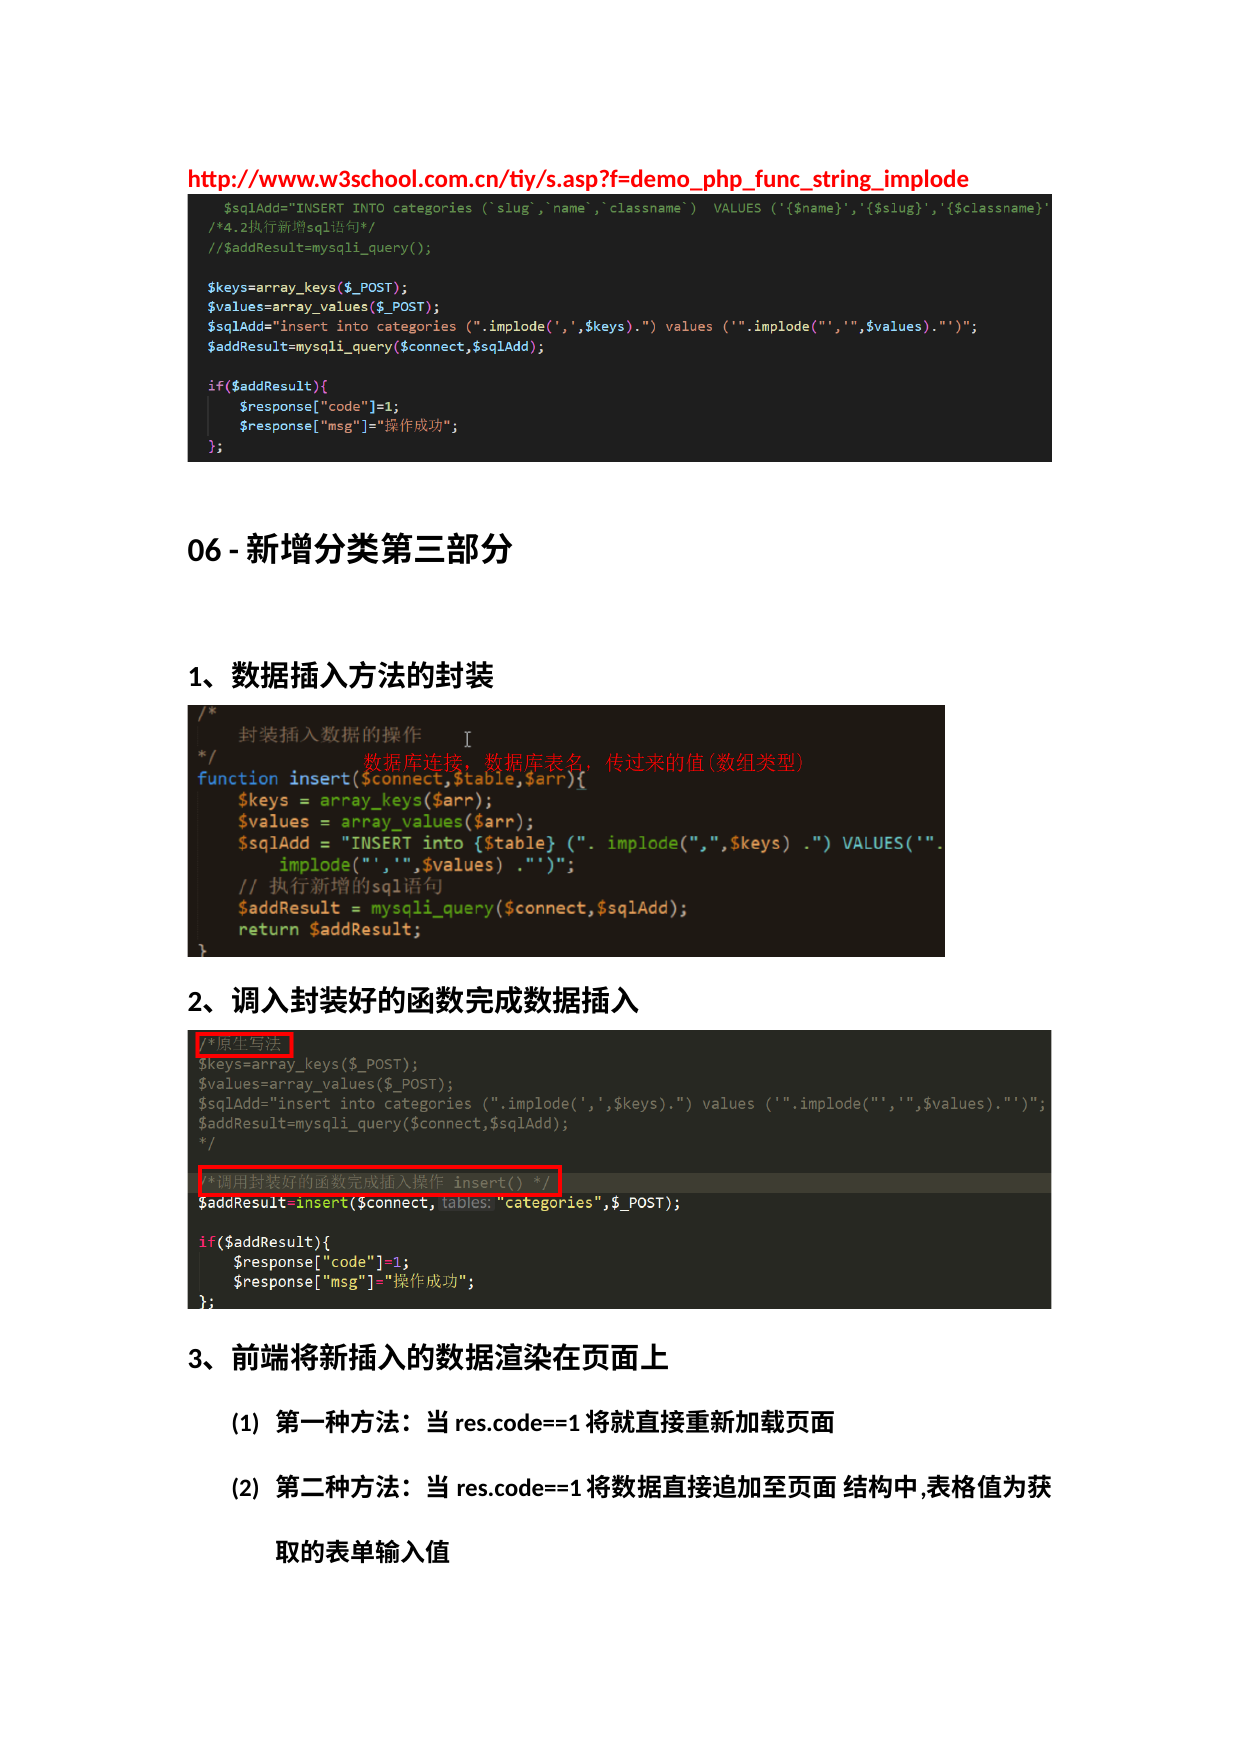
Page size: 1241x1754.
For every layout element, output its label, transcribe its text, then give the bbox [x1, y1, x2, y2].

list http://www.w3school.com.cn/tiy/s.asp?f=demo_php_func_string_implode [187, 162, 1053, 194]
picture [187, 194, 1052, 462]
list 2、调入封装好的函数完成数据插入 [187, 966, 1053, 1031]
list 1、数据插入方法的封装 [187, 641, 1053, 706]
picture [187, 1030, 1052, 1309]
list 第二种方法：当res.code==1将数据直接追加至页面 结构中,表格值为获取的表单输入值 [231, 1453, 1053, 1583]
picture [187, 705, 945, 957]
list 第一种方法：当res.code==1将就直接重新加载页面 [231, 1388, 1053, 1453]
subtitle 06 - 新增分类第三部分 [187, 514, 1053, 579]
list 前端将新插入的数据渲染在页面上 [187, 1323, 1053, 1388]
